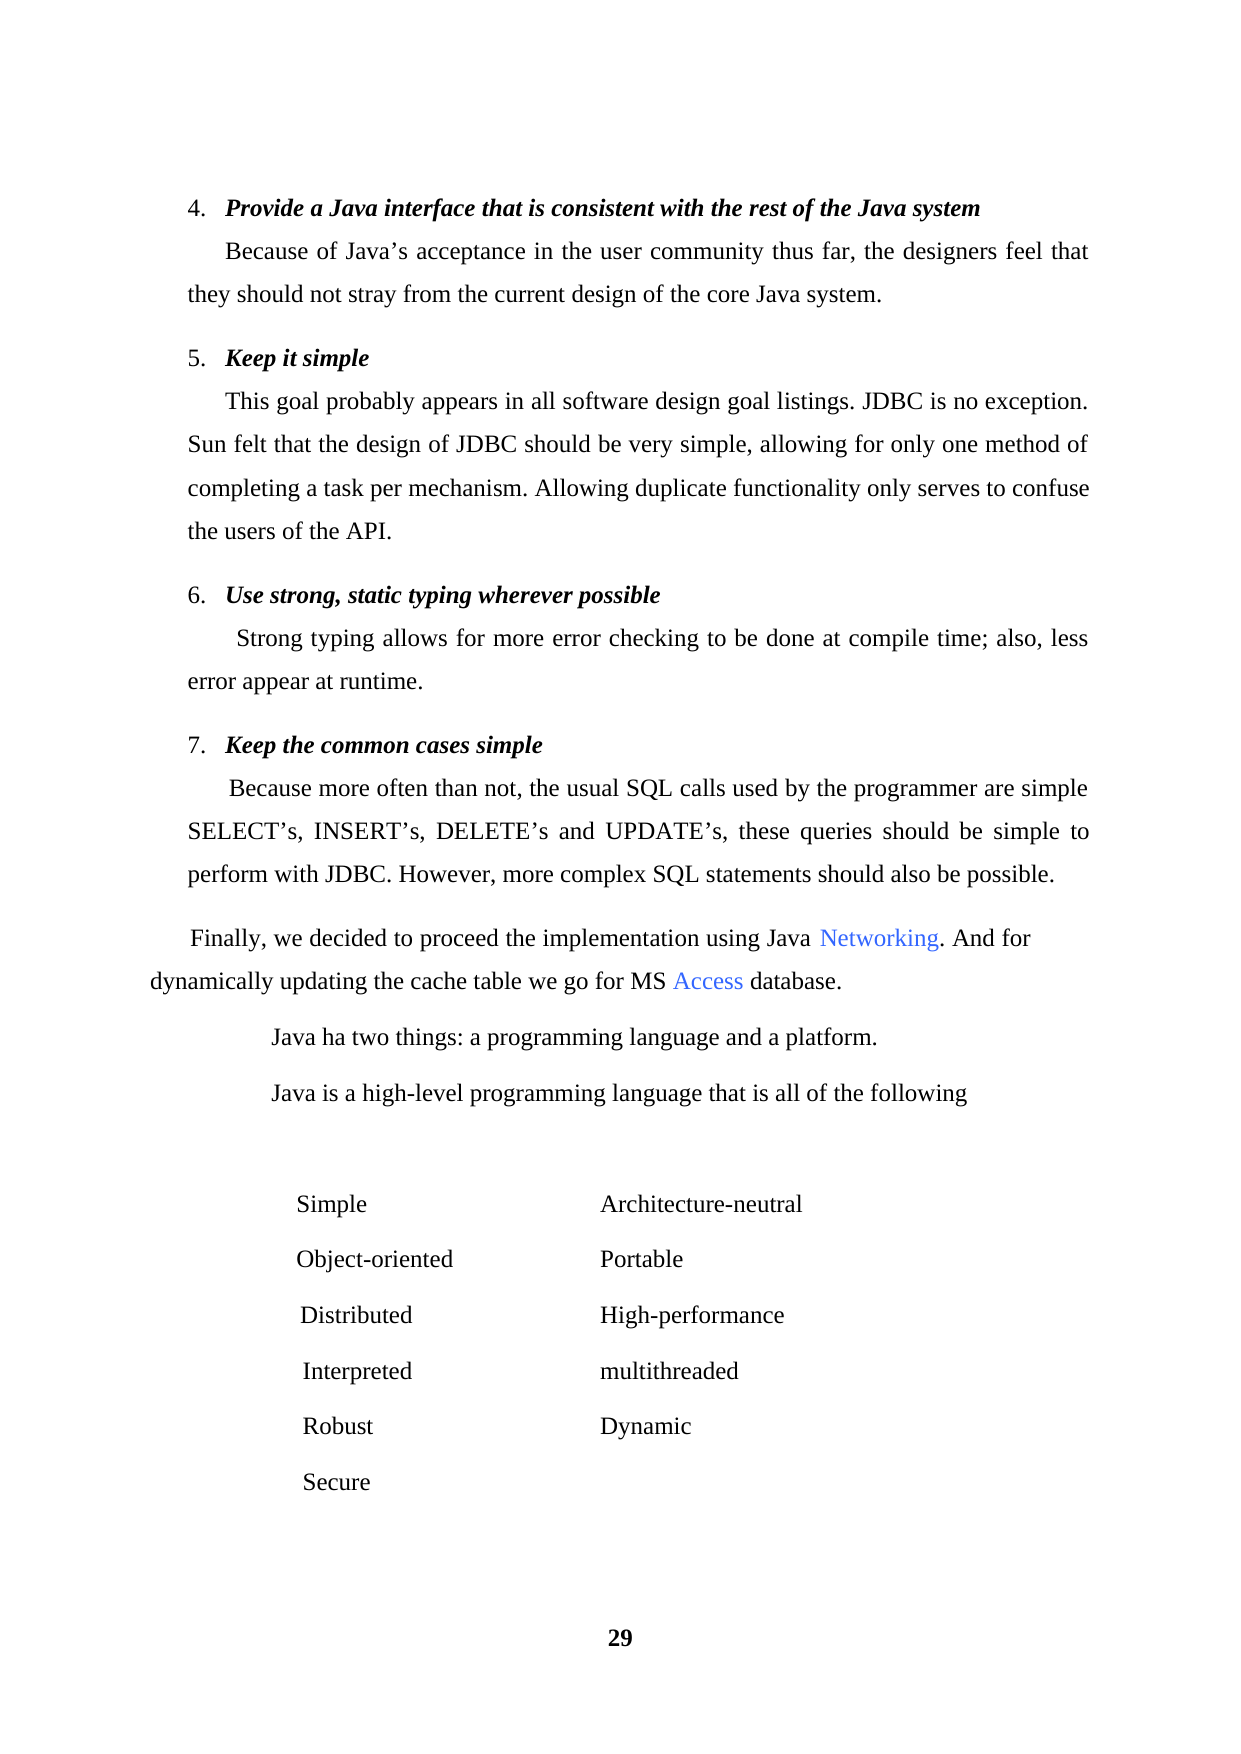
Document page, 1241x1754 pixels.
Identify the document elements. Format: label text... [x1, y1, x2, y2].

list Keep it simple [187, 343, 1090, 372]
list Use strong, static typing wherever possible [187, 580, 1090, 608]
list Keep the common cases simple [187, 730, 1090, 759]
text Interpreted multithreaded [165, 1356, 1000, 1384]
text Object-oriented Portable [165, 1244, 1000, 1273]
text Java is a high-level programming language that is all of the following [165, 1078, 1000, 1106]
text Java ha two things: a programming language and a platform. [240, 1022, 1000, 1051]
text Because more often than not, the usual SQL calls used by the programmer are simple SELECT’s, INSERT’s, DELETE’s and UPDATE’s, these queries should be simple to perform with JDBC. However, more complex SQL statements should also be possible. [187, 773, 1090, 888]
list Provide a Java interface that is consistent with the rest of the Java system [187, 193, 1090, 222]
text Strong typing allows for more error checking to be done at compile time; also, less error appear at runtime. [187, 623, 1090, 695]
text Simple Architecture-neutral [165, 1189, 1000, 1218]
text Because of Java’s acceptance in the user community thus far, the designers feel that they should not stray from the current design of the core Java system. [187, 236, 1090, 308]
text Finally, we decided to proceed the implementation using Java Networking. And for dynamically updating the cache table we go for MS Access database. [150, 923, 1031, 995]
text Secure [165, 1467, 1000, 1496]
text Robust Dynamic [165, 1411, 1000, 1440]
text This goal probably appears in all software design goal listings. JDBC is no exception. Sun felt that the design of JDBC should be very simple, allowing for only one method of completing a task per mechanism. Allowing duplicate functionality only serves to confuse the users of the API. [187, 386, 1090, 544]
text Distributed High-performance [150, 1300, 1000, 1329]
